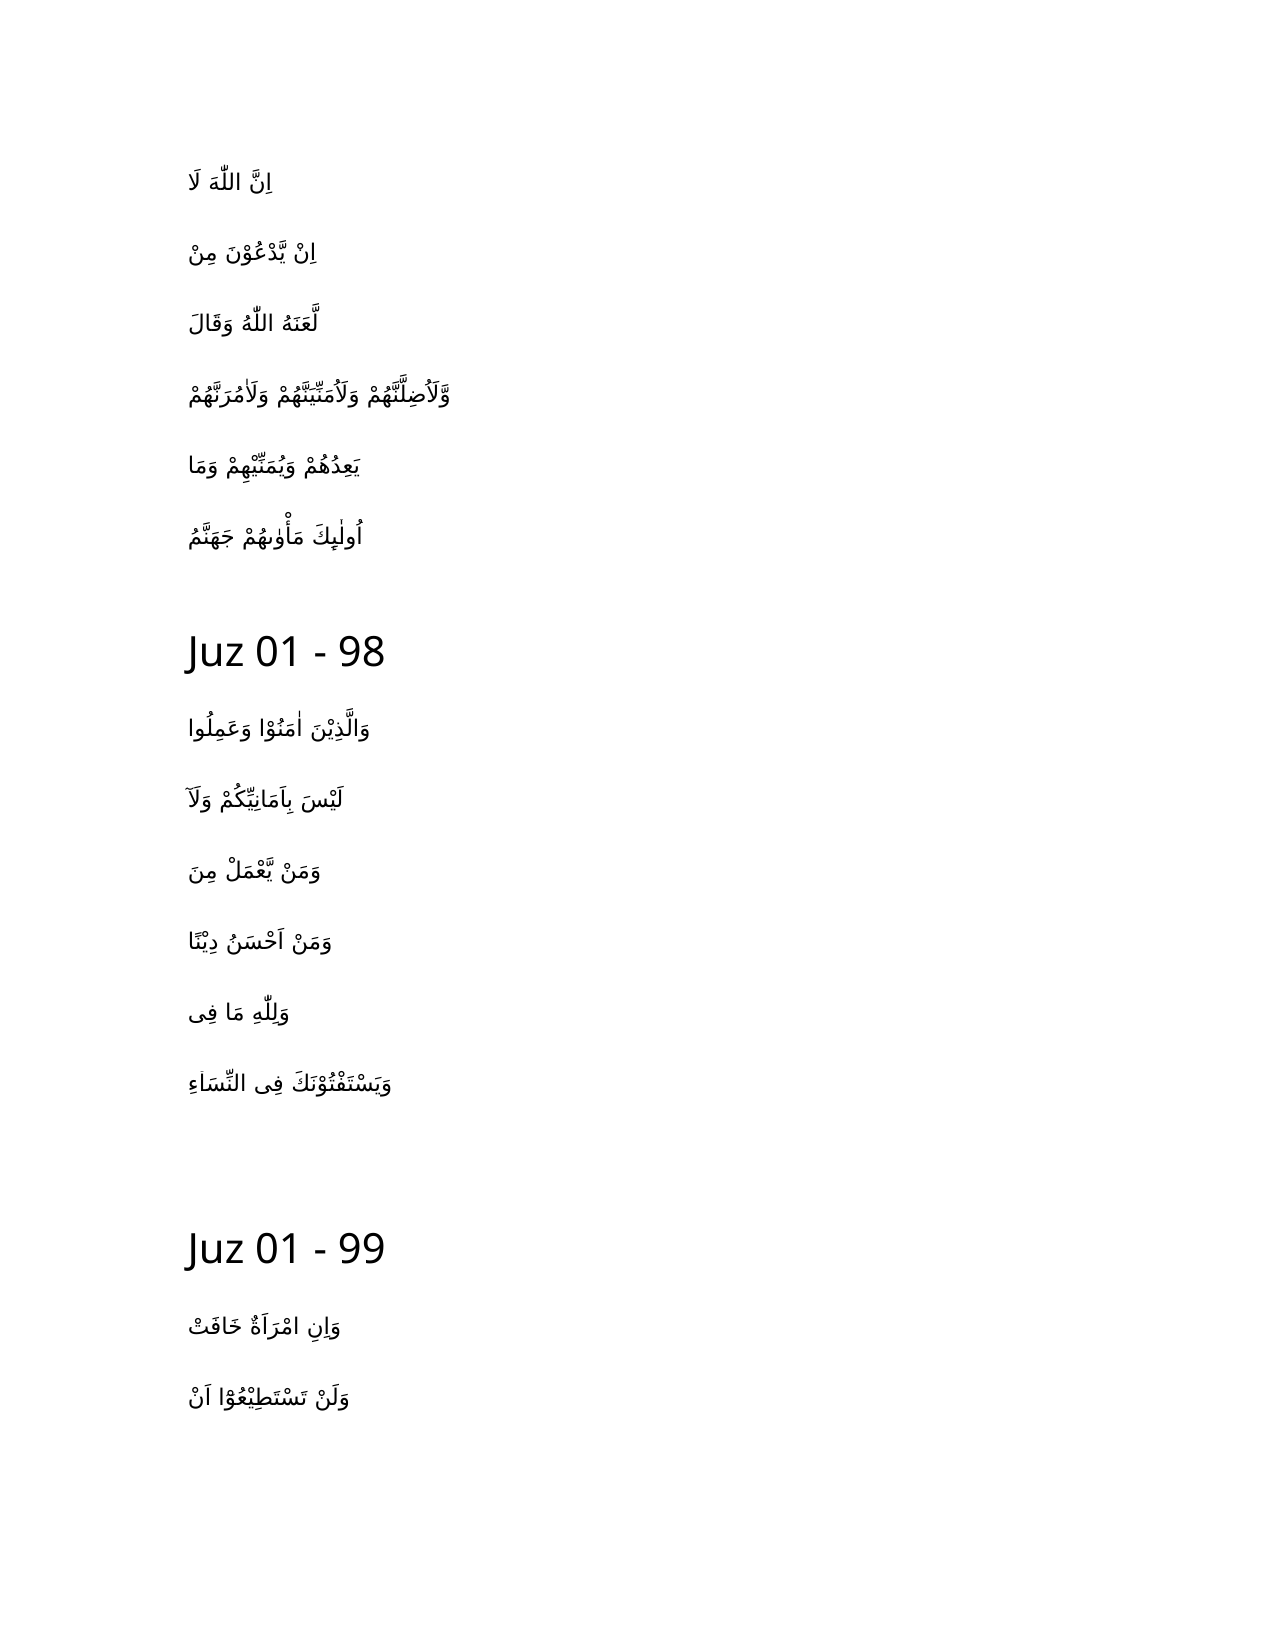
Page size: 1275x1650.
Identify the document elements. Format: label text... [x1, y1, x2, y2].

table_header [176, 1173, 1076, 1436]
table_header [176, 150, 1076, 575]
table_cell Juz 01 - 98 وَالَّذِيْنَ اٰمَنُوْا وَعَمِلُوا لَيْسَ بِاَمَانِيِّكُمْ وَلَآ وَمَنْ يَّعْمَلْ مِنَ وَمَنْ اَحْسَنُ دِيْنًا وَلِلّٰهِ مَا فِى وَيَسْتَفْتُوْنَكَ فِى النِّسَاۤءِ [176, 575, 1076, 1122]
